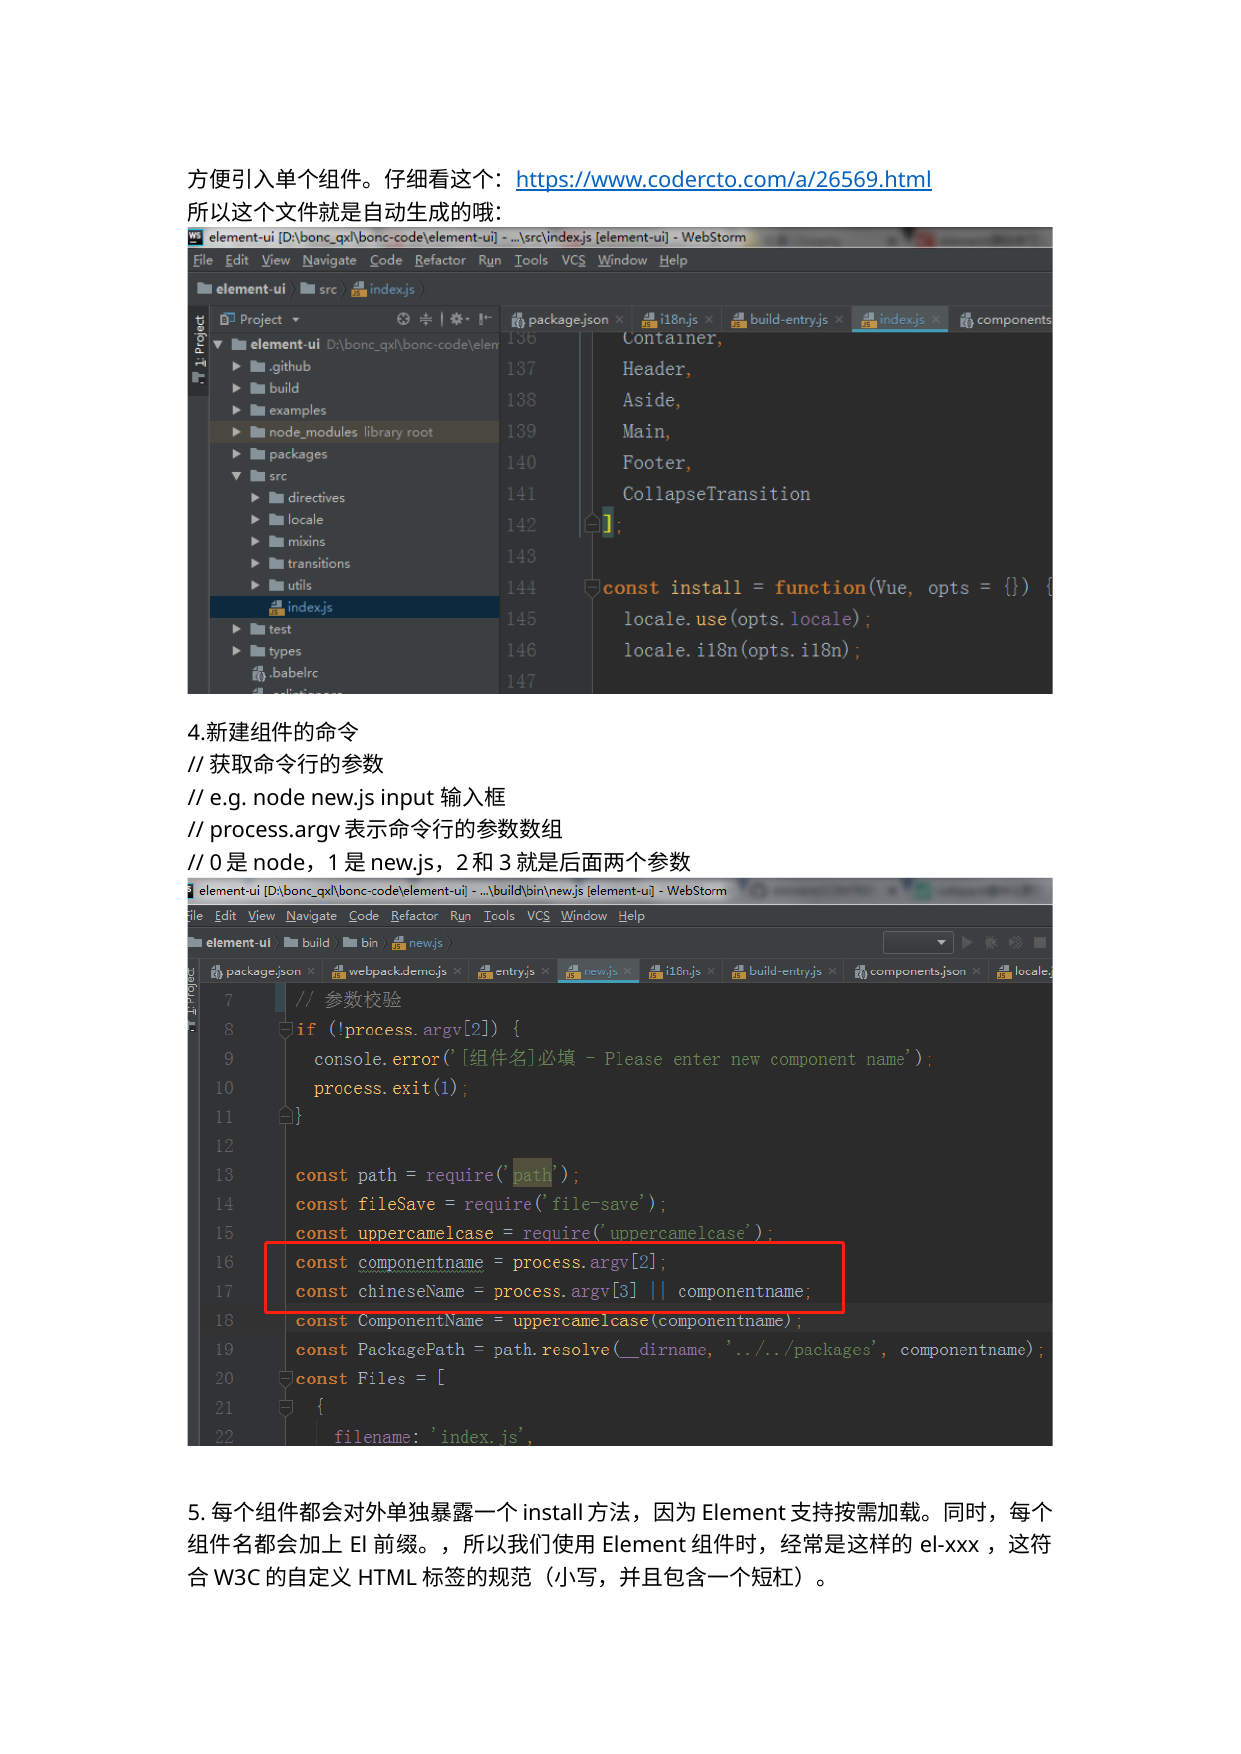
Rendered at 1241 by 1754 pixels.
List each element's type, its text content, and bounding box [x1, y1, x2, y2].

picture [187, 877, 1053, 1446]
picture [187, 227, 1053, 694]
text 所以这个文件就是自动生成的哦： [187, 194, 1053, 227]
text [187, 162, 1053, 194]
text 4.新建组件的命令 [187, 714, 1053, 747]
text // process.argv表示命令行的参数数组 [187, 812, 1053, 844]
text // 0是node，1是new.js，2和3就是后面两个参数 [187, 844, 1053, 877]
text 5. 每个组件都会对外单独暴露一个install方法，因为Element支持按需加载。同时，每个组件名都会加上 El 前缀。，所以我们使用Element组件时，经常是这样的 el-xxx ，这符合W3C的自定义 HTML 标签的规范（小写，并且包含一个短杠）。 [187, 1494, 1053, 1592]
text // e.g. node new.js input 输入框 [187, 779, 1053, 812]
text // 获取命令行的参数 [187, 747, 1053, 779]
